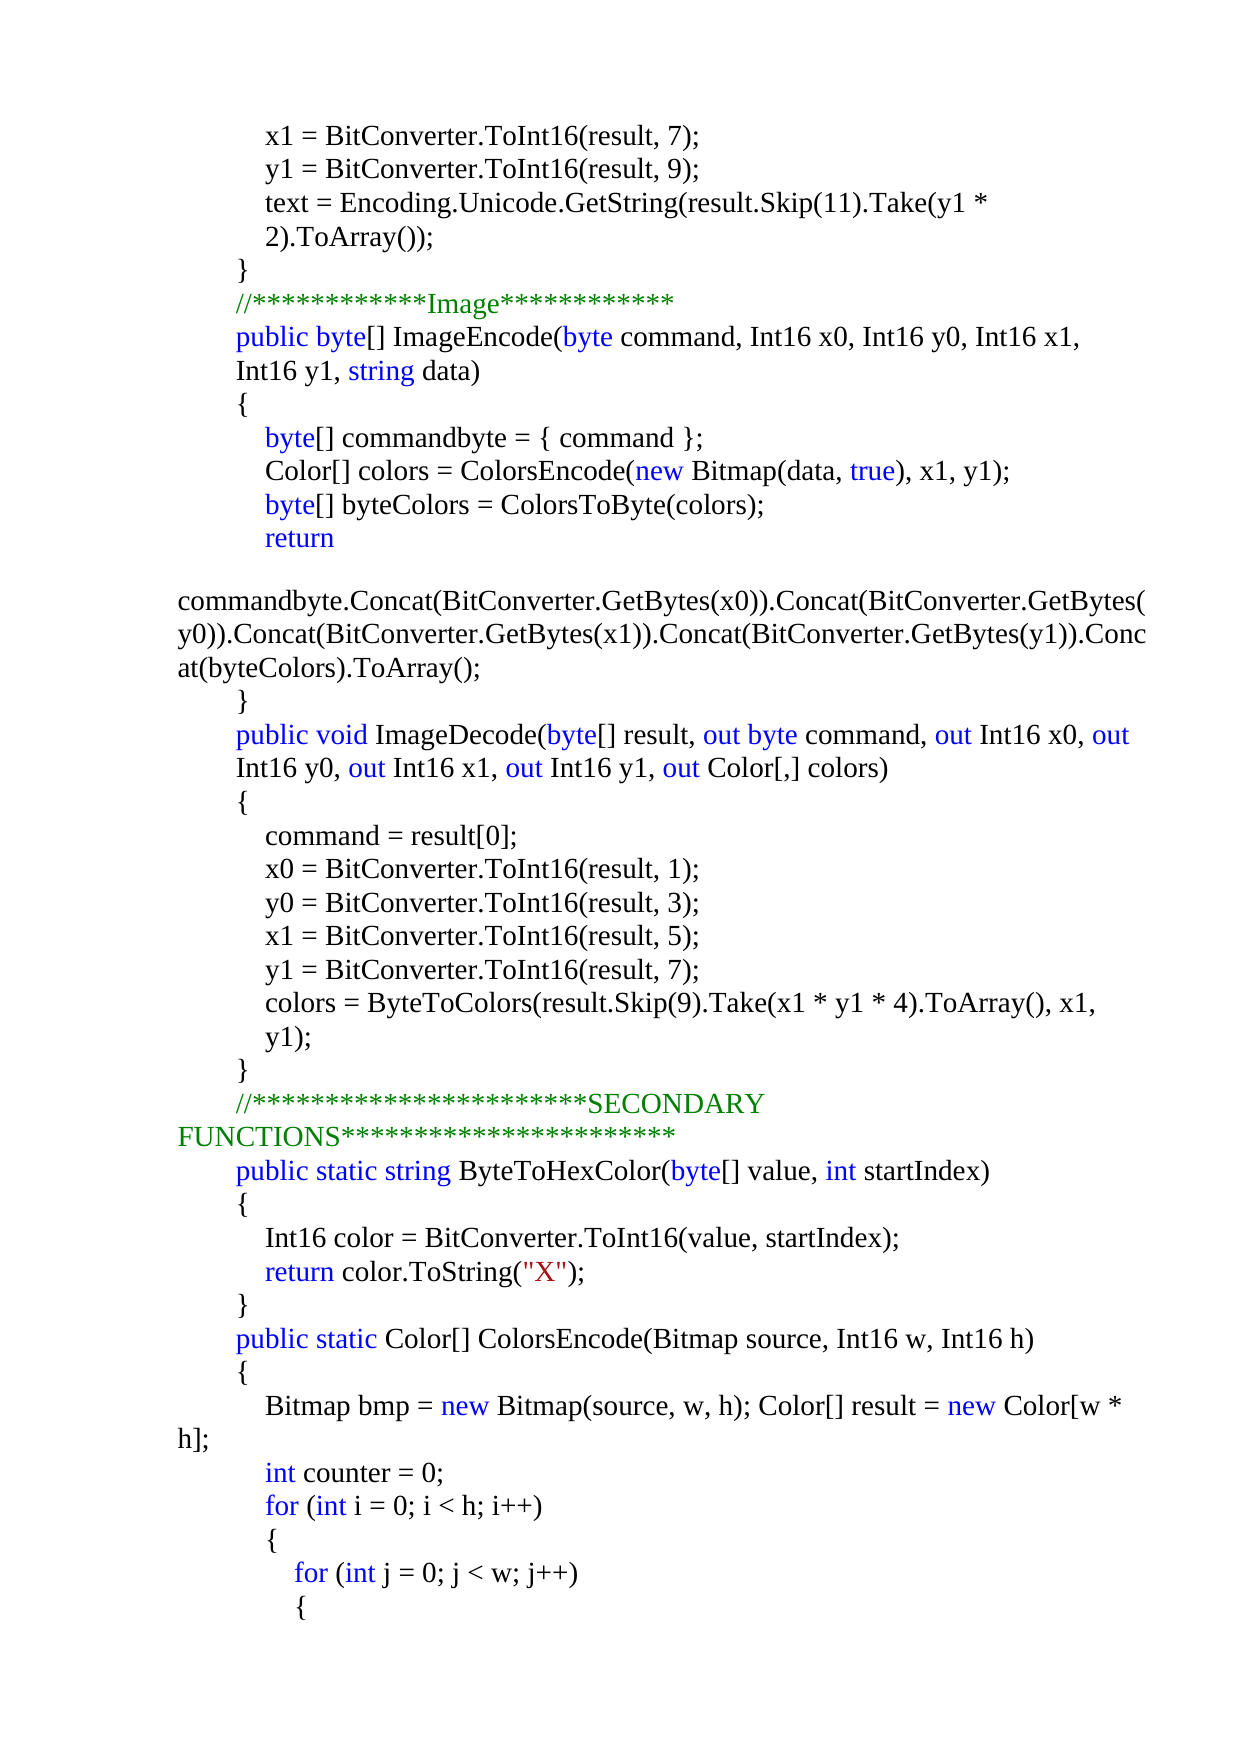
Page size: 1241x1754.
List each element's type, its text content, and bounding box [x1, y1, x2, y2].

text y1); [177, 1019, 1152, 1052]
text { [177, 386, 1152, 420]
text { [177, 1522, 1152, 1556]
text public static Color[] ColorsEncode(Bitmap source, Int16 w, Int16 h) [177, 1321, 1152, 1354]
text Int16 y0, out Int16 x1, out Int16 y1, out Color[,] colors) [177, 751, 1152, 784]
text 2).ToArray()); [177, 219, 1152, 252]
text } [177, 252, 1152, 286]
text Color[] colors = ColorsEncode(new Bitmap(data, true), x1, y1); [177, 453, 1152, 487]
text colors = ByteToColors(result.Skip(9).Take(x1 * y1 * 4).ToArray(), x1, [177, 985, 1152, 1019]
text Int16 y1, string data) [177, 353, 1152, 386]
text text = Encoding.Unicode.GetString(result.Skip(11).Take(y1 * [177, 185, 1152, 219]
text { [177, 1589, 1152, 1623]
text y1 = BitConverter.ToInt16(result, 7); [177, 952, 1152, 985]
text } [177, 683, 1152, 717]
text y1 = BitConverter.ToInt16(result, 9); [177, 152, 1152, 185]
text x0 = BitConverter.ToInt16(result, 1); [177, 851, 1152, 885]
text public void ImageDecode(byte[] result, out byte command, out Int16 x0, out [177, 717, 1152, 751]
text //************Image************ [177, 286, 1152, 319]
text x1 = BitConverter.ToInt16(result, 5); [177, 918, 1152, 952]
text { [177, 1354, 1152, 1388]
text public static string ByteToHexColor(byte[] value, int startIndex) [177, 1153, 1152, 1187]
text commandbyte.Concat(BitConverter.GetBytes(x0)).Concat(BitConverter.GetBytes(y0)).Concat(BitConverter.GetBytes(x1)).Concat(BitConverter.GetBytes(y1)).Concat(byteColors).ToArray(); [177, 554, 1152, 683]
text byte[] byteColors = ColorsToByte(colors); [177, 487, 1152, 521]
text } [177, 1052, 1152, 1086]
text //***********************SECONDARY FUNCTIONS*********************** [177, 1086, 1152, 1153]
text y0 = BitConverter.ToInt16(result, 3); [177, 885, 1152, 918]
text int counter = 0; [177, 1455, 1152, 1488]
text byte[] commandbyte = { command }; [177, 420, 1152, 453]
text for (int j = 0; j < w; j++) [177, 1556, 1152, 1589]
text Int16 color = BitConverter.ToInt16(value, startIndex); [177, 1220, 1152, 1254]
text { [177, 1187, 1152, 1220]
text Bitmap bmp = new Bitmap(source, w, h); Color[] result = new Color[w * h]; [177, 1388, 1152, 1455]
text return [177, 521, 1152, 554]
text for (int i = 0; i < h; i++) [177, 1488, 1152, 1522]
text command = result[0]; [177, 818, 1152, 851]
text { [177, 784, 1152, 818]
text public byte[] ImageEncode(byte command, Int16 x0, Int16 y0, Int16 x1, [177, 319, 1152, 353]
text return color.ToString("X"); [177, 1254, 1152, 1287]
text } [177, 1287, 1152, 1321]
text x1 = BitConverter.ToInt16(result, 7); [177, 118, 1152, 152]
